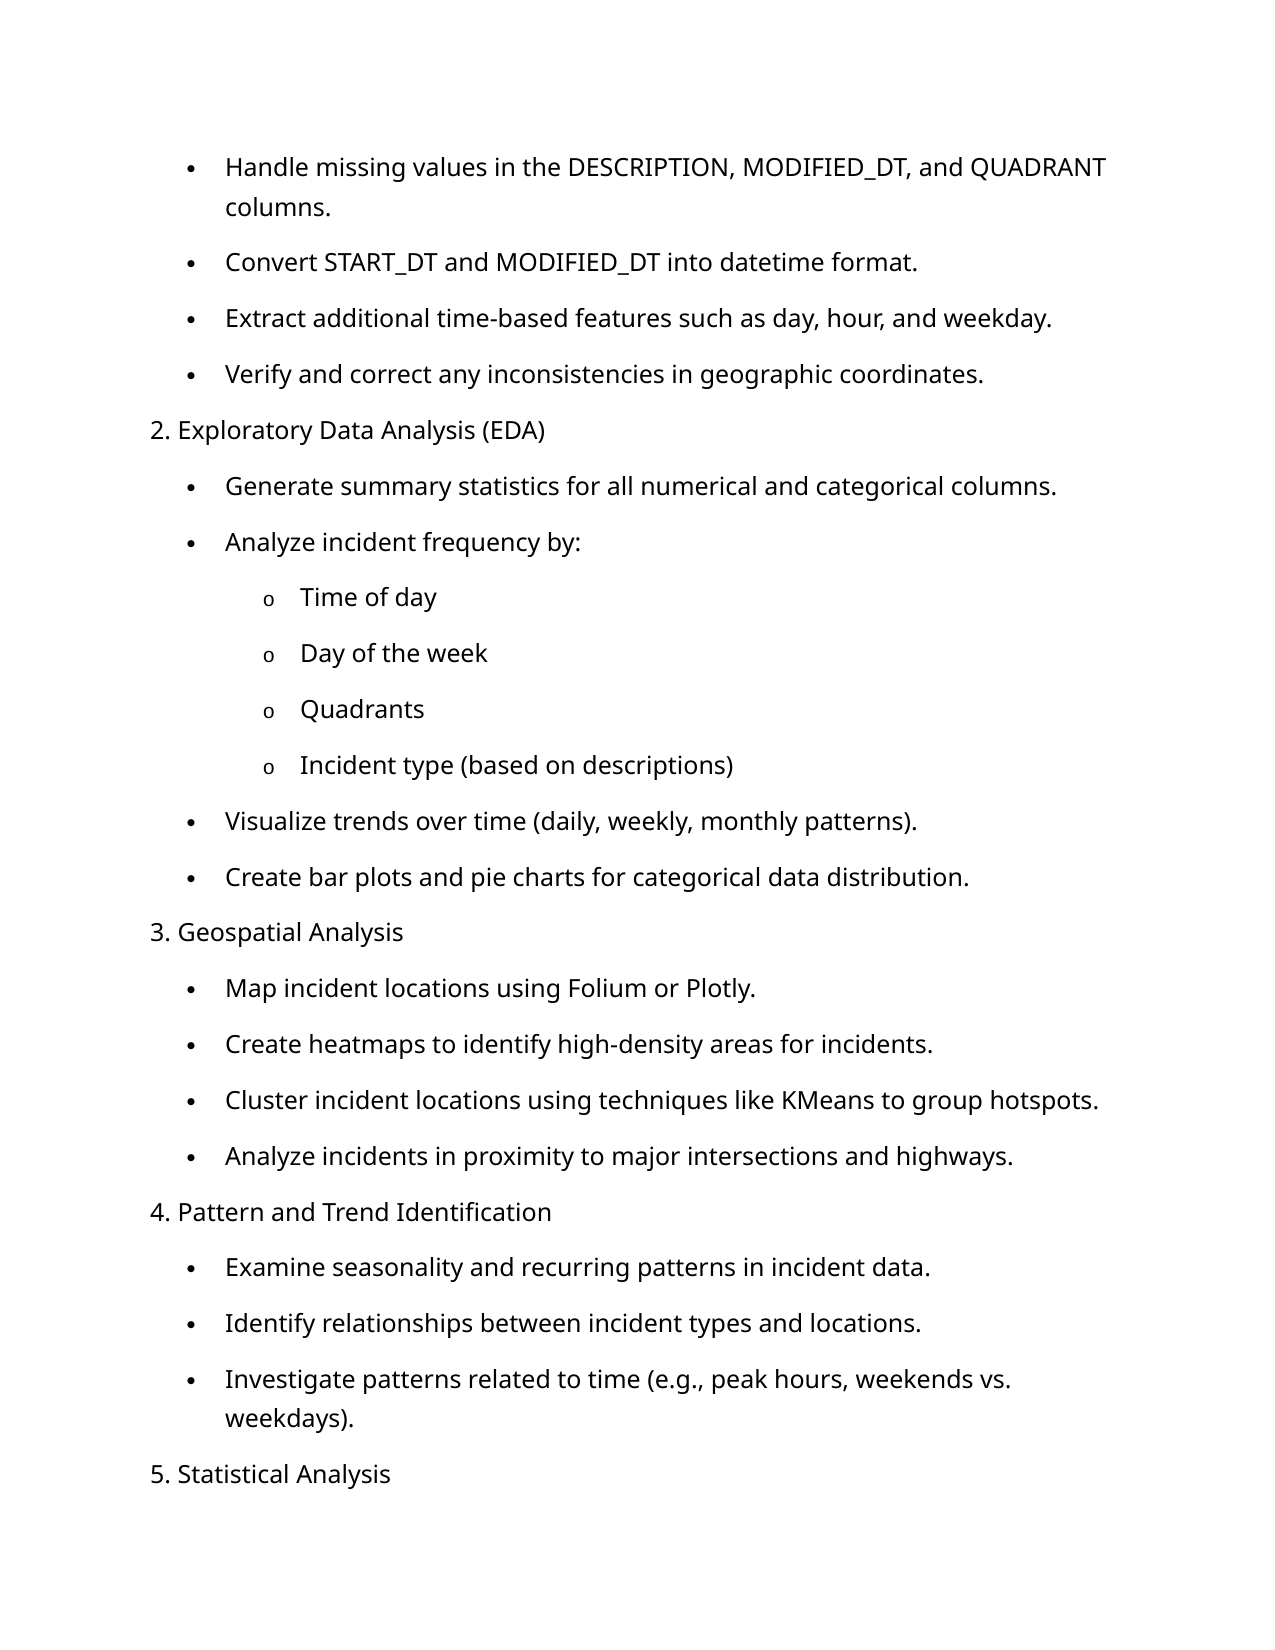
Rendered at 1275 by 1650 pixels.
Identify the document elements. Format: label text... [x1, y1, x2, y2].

list Quadrants [262, 692, 1125, 726]
list Analyze incident frequency by: [187, 524, 1125, 558]
list Generate summary statistics for all numerical and categorical columns. [187, 468, 1125, 502]
list Examine seasonality and recurring patterns in incident data. [187, 1250, 1125, 1284]
list Convert START_DT and MODIFIED_DT into datetime format. [187, 245, 1125, 279]
list Analyze incidents in proximity to major intersections and highways. [187, 1138, 1125, 1172]
list Handle missing values in the DESCRIPTION, MODIFIED_DT, and QUADRANT columns. [187, 150, 1125, 223]
list Investigate patterns related to time (e.g., peak hours, weekends vs. weekdays). [187, 1362, 1125, 1435]
list Cluster incident locations using techniques like KMeans to group hotspots. [187, 1082, 1125, 1117]
list Incident type (based on descriptions) [262, 747, 1125, 782]
list Time of day [262, 580, 1125, 614]
list Create heatmaps to identify high-density areas for incidents. [187, 1027, 1125, 1061]
list Verify and correct any inconsistencies in geographic coordinates. [187, 357, 1125, 391]
text 4. Pattern and Trend Identification [150, 1194, 1125, 1228]
list Map incident locations using Folium or Plotly. [187, 971, 1125, 1005]
list Extract additional time-based features such as day, hour, and weekday. [187, 301, 1125, 335]
text 2. Exploratory Data Analysis (EDA) [150, 412, 1125, 447]
list Create bar plots and pie charts for categorical data distribution. [187, 859, 1125, 893]
list Day of the week [262, 636, 1125, 670]
list Visualize trends over time (daily, weekly, monthly patterns). [187, 803, 1125, 837]
text 5. Statistical Analysis [150, 1457, 1125, 1491]
list Identify relationships between incident types and locations. [187, 1306, 1125, 1340]
text 3. Geospatial Analysis [150, 915, 1125, 949]
